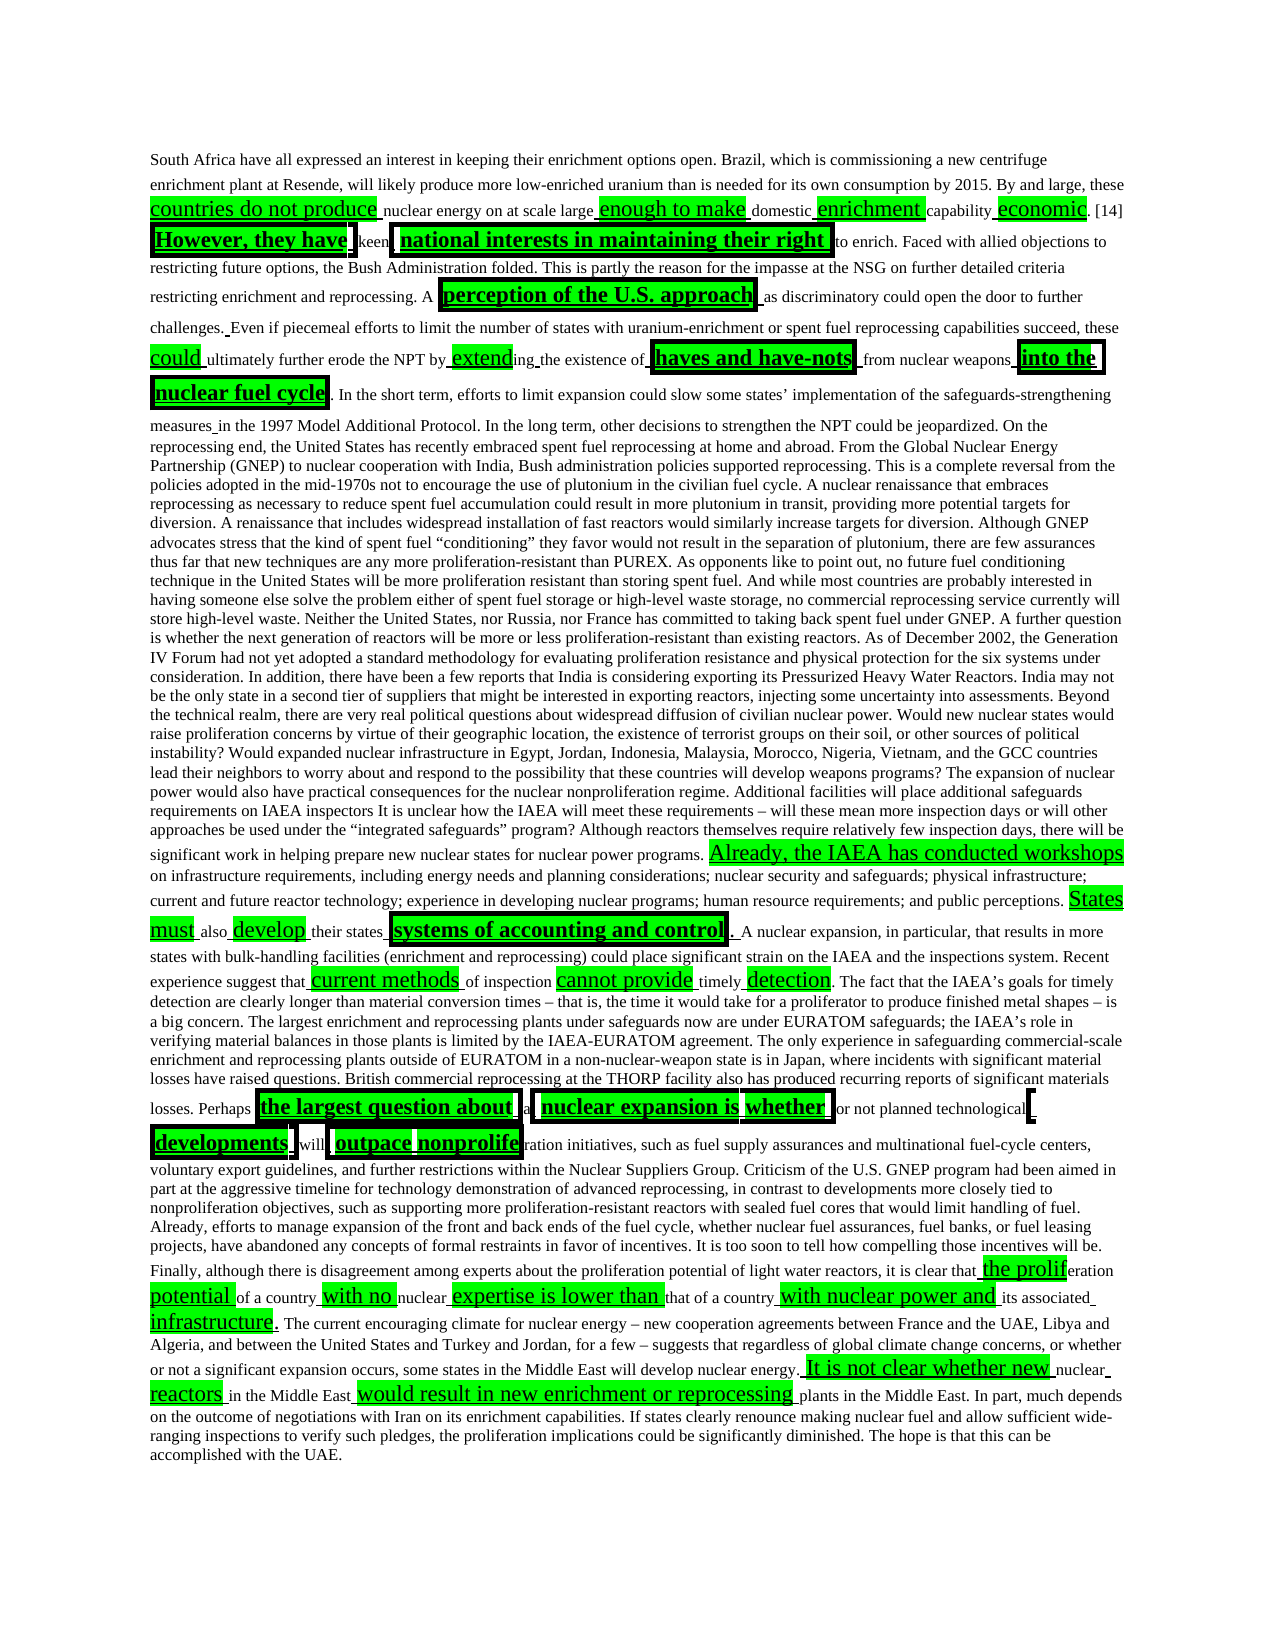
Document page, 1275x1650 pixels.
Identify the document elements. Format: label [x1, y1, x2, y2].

text [150, 150, 1125, 1464]
